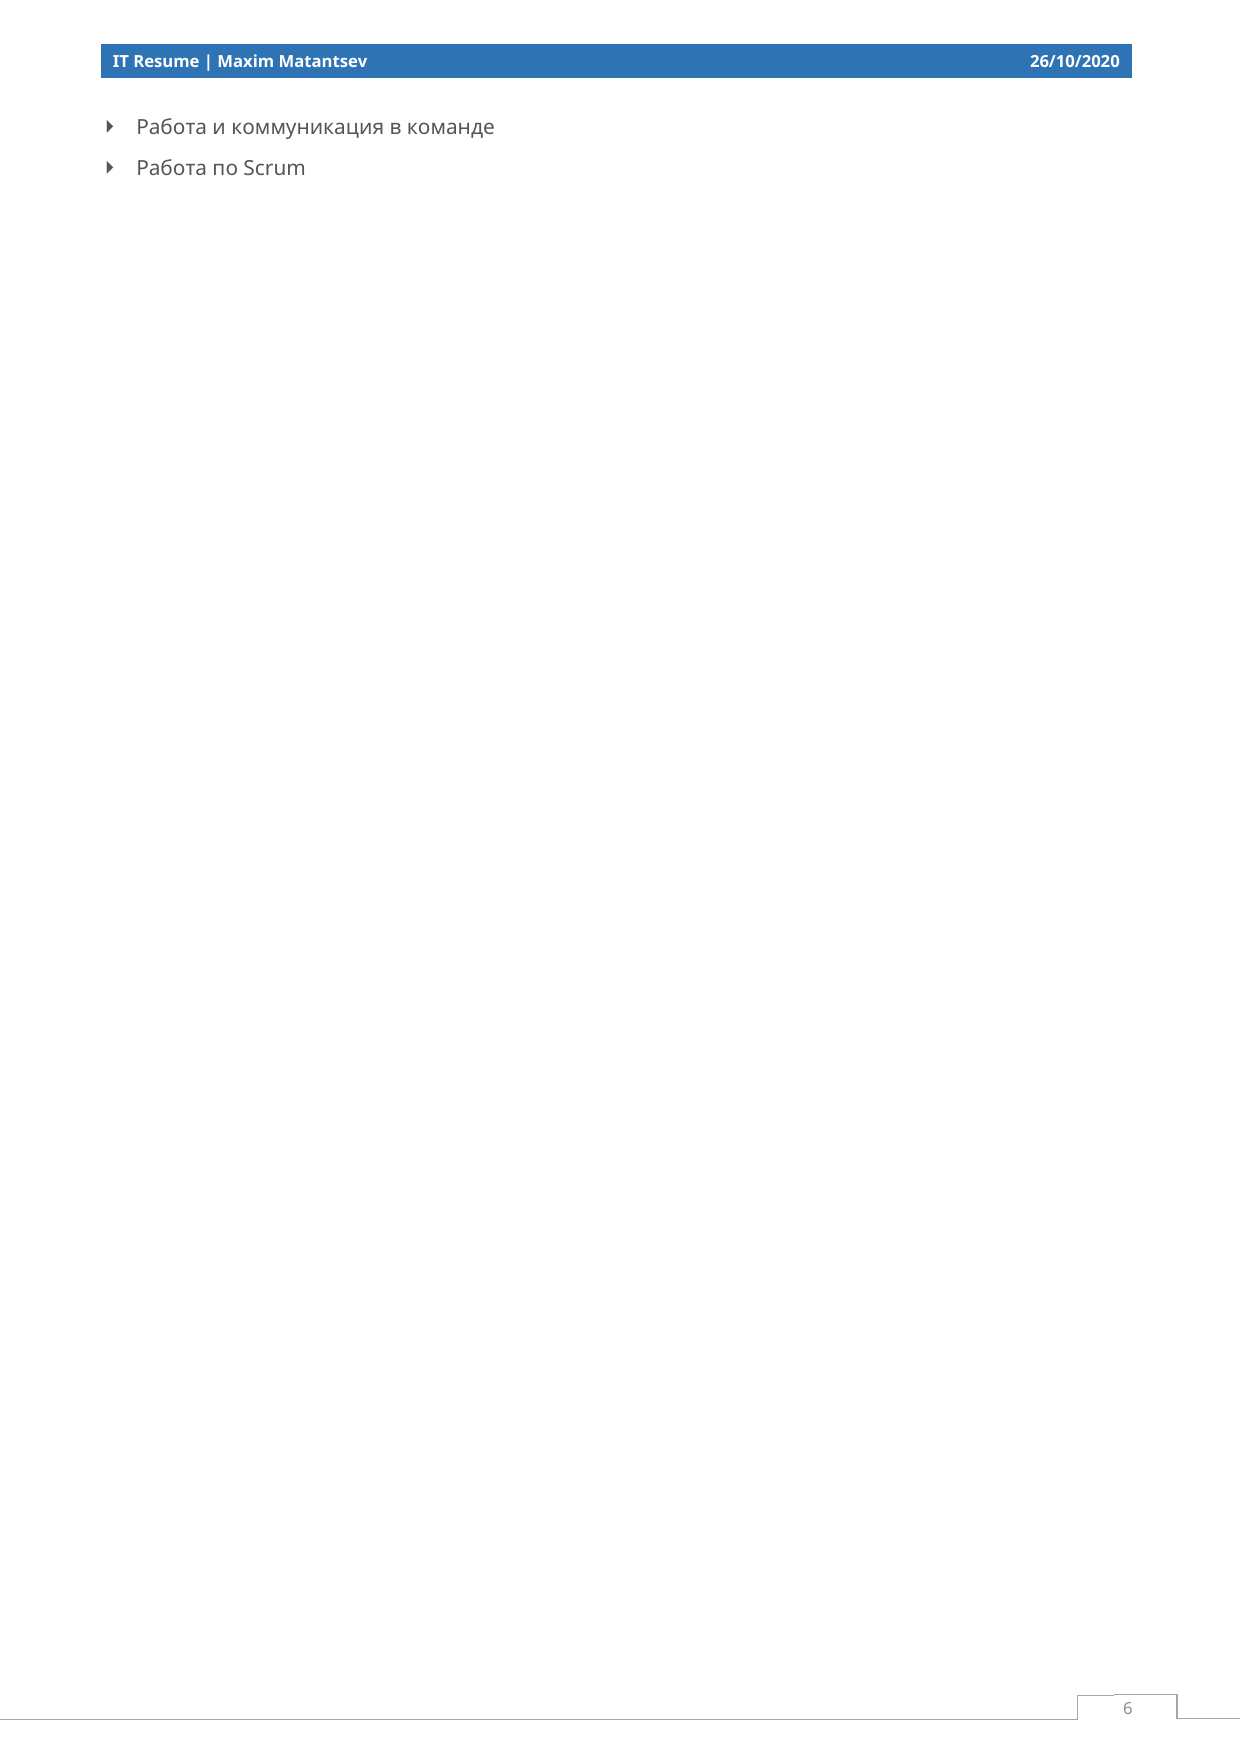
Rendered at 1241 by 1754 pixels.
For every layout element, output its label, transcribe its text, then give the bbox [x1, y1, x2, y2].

list Работа и коммуникация в команде [100, 112, 1152, 141]
list Работа по Scrum [100, 153, 1152, 182]
